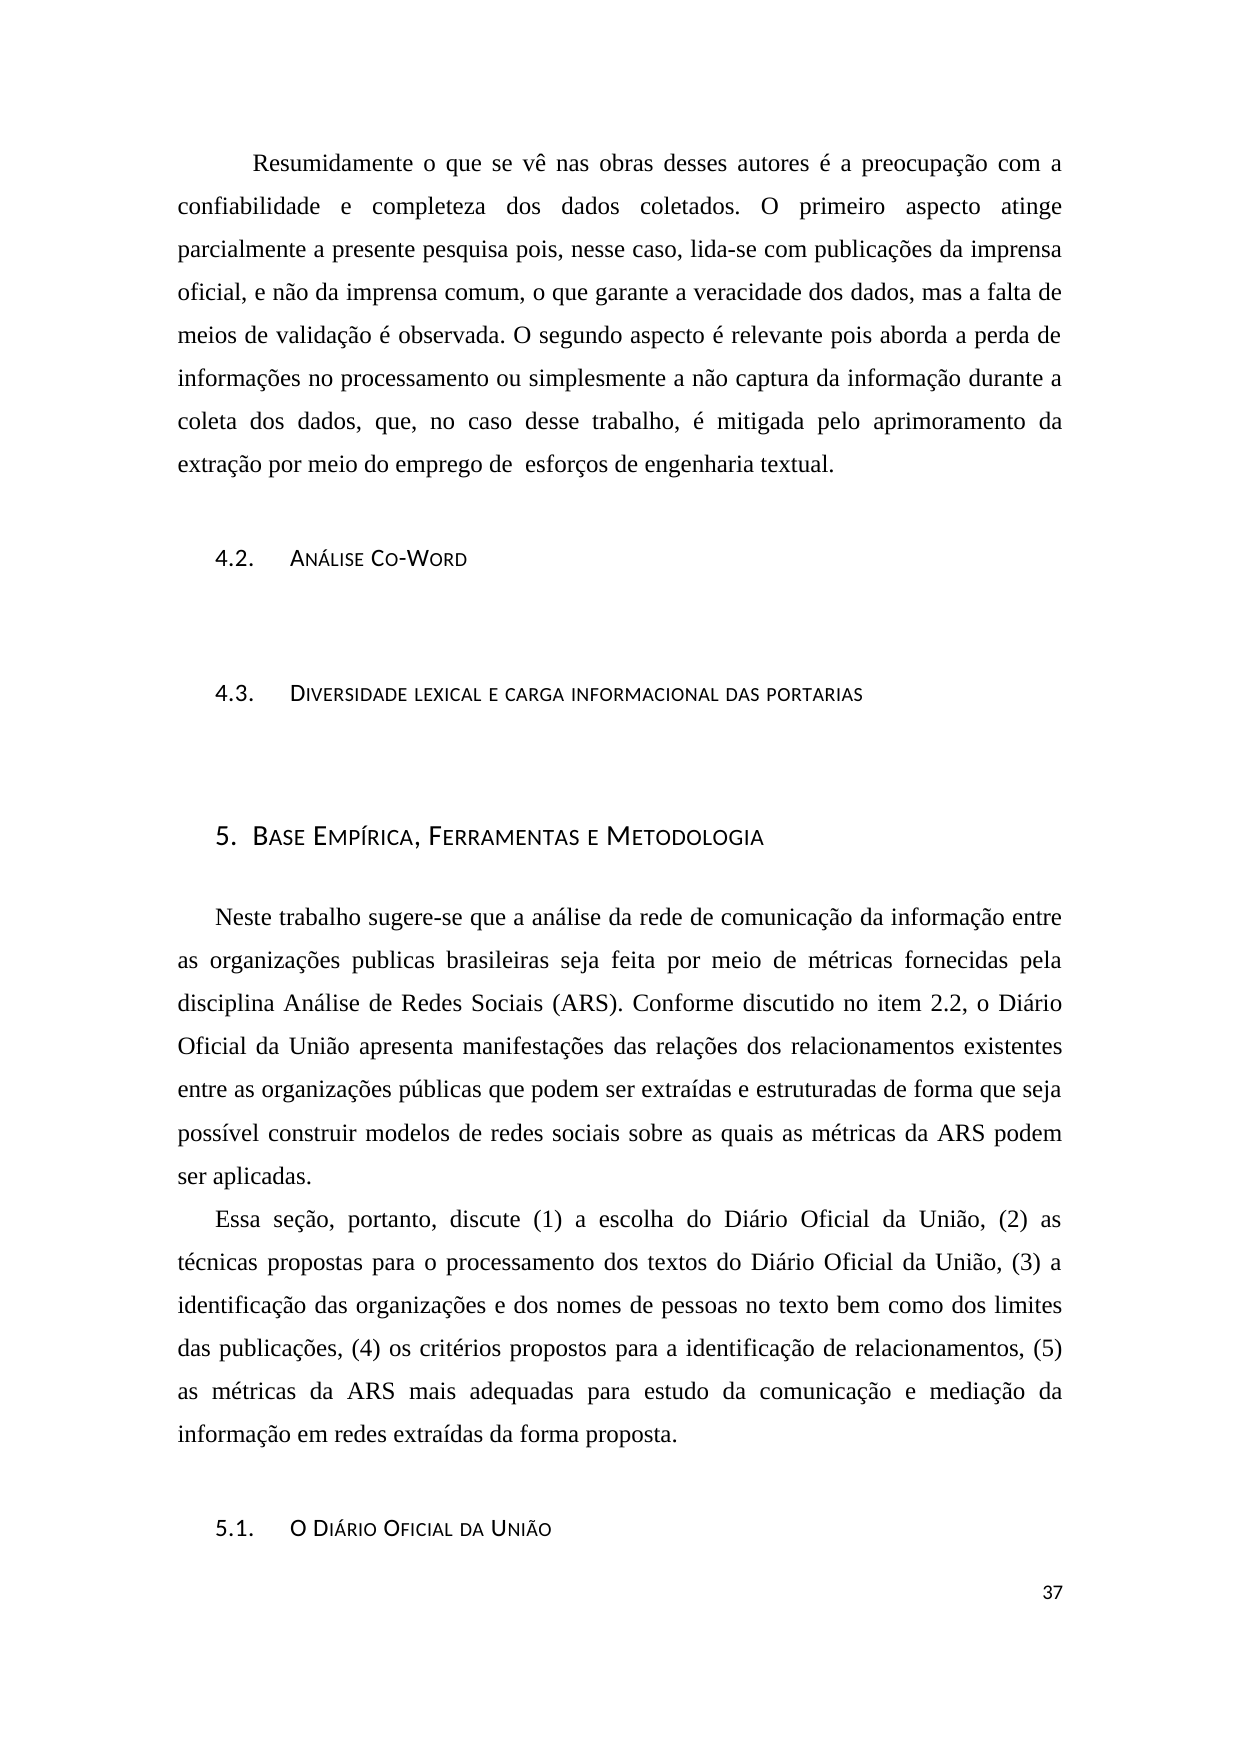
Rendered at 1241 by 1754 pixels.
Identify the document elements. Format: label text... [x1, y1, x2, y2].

subtitle Base Empírica, Ferramentas e Metodologia [215, 817, 1063, 852]
subtitle Diversidade lexical e carga informacional das portarias [215, 678, 1063, 708]
subtitle O Diário Oficial da União [215, 1512, 1063, 1543]
subtitle Análise Co-Word [215, 543, 1063, 573]
text Essa seção, portanto, discute (1) a escolha do Diário Oficial da União, (2) as técnicas propostas para o processamento dos textos do Diário Oficial da União, (3) a identificação das organizações e dos nomes de pessoas no texto bem como dos limites das publicações, (4) os critérios propostos para a identificação de relacionamentos, (5) as métricas da ARS mais adequadas para estudo da comunicação e mediação da informação em redes extraídas da forma proposta. [177, 1204, 1063, 1448]
text Neste trabalho sugere-se que a análise da rede de comunicação da informação entre as organizações publicas brasileiras seja feita por meio de métricas fornecidas pela disciplina Análise de Redes Sociais (ARS). Conforme discutido no item 2.2, o Diário Oficial da União apresenta manifestações das relações dos relacionamentos existentes entre as organizações públicas que podem ser extraídas e estruturadas de forma que seja possível construir modelos de redes sociais sobre as quais as métricas da ARS podem ser aplicadas. [177, 902, 1063, 1189]
text Resumidamente o que se vê nas obras desses autores é a preocupação com a confiabilidade e completeza dos dados coletados. O primeiro aspecto atinge parcialmente a presente pesquisa pois, nesse caso, lida-se com publicações da imprensa oficial, e não da imprensa comum, o que garante a veracidade dos dados, mas a falta de meios de validação é observada. O segundo aspecto é relevante pois aborda a perda de informações no processamento ou simplesmente a não captura da informação durante a coleta dos dados, que, no caso desse trabalho, é mitigada pelo aprimoramento da extração por meio do emprego de esforços de engenharia textual. [177, 148, 1063, 478]
